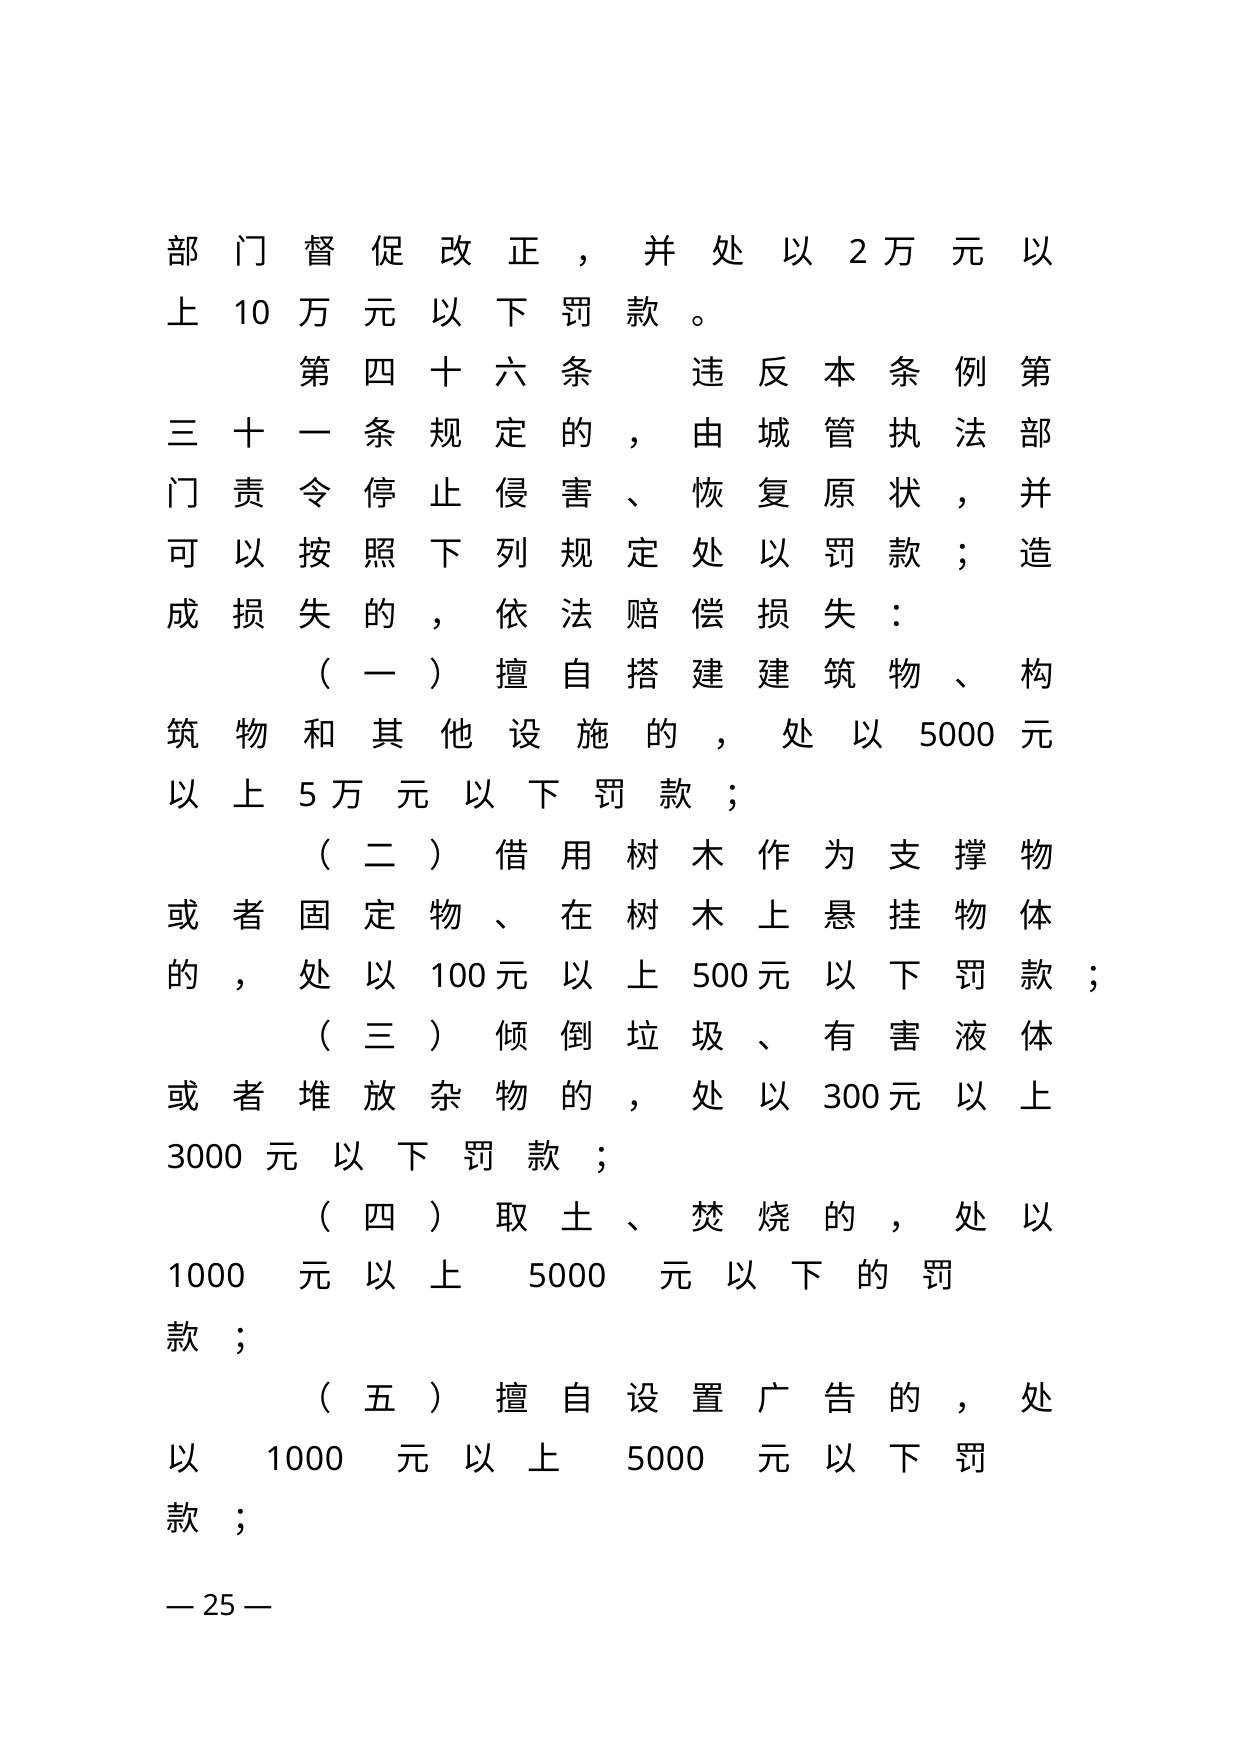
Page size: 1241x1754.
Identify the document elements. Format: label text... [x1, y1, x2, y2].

text 第四十六条 违反本条例第三十一条规定的，由城管执法部门责令停止侵害、恢复原状，并可以按照下列规定处以罚款；造成损失的，依法赔偿损失： [167, 340, 1085, 642]
text （一）擅自搭建建筑物、构筑物和其他设施的，处以5000元以上5万元以下罚款； [167, 642, 1085, 822]
text 款； [167, 1305, 1085, 1365]
text （三）倾倒垃圾、有害液体或者堆放杂物的，处以300元以上3000元以下罚款； [167, 1003, 1085, 1184]
text 款； [167, 1486, 1085, 1546]
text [167, 219, 1085, 340]
text （五）擅自设置广告的，处以1000元以上5000元以下罚 [167, 1365, 1085, 1486]
text （二）借用树木作为支撑物或者固定物、在树木上悬挂物体的，处以100元以上500元以下罚款； [167, 822, 1085, 1003]
text （四）取土、焚烧的，处以1000元以上5000元以下的罚 [167, 1184, 1085, 1305]
